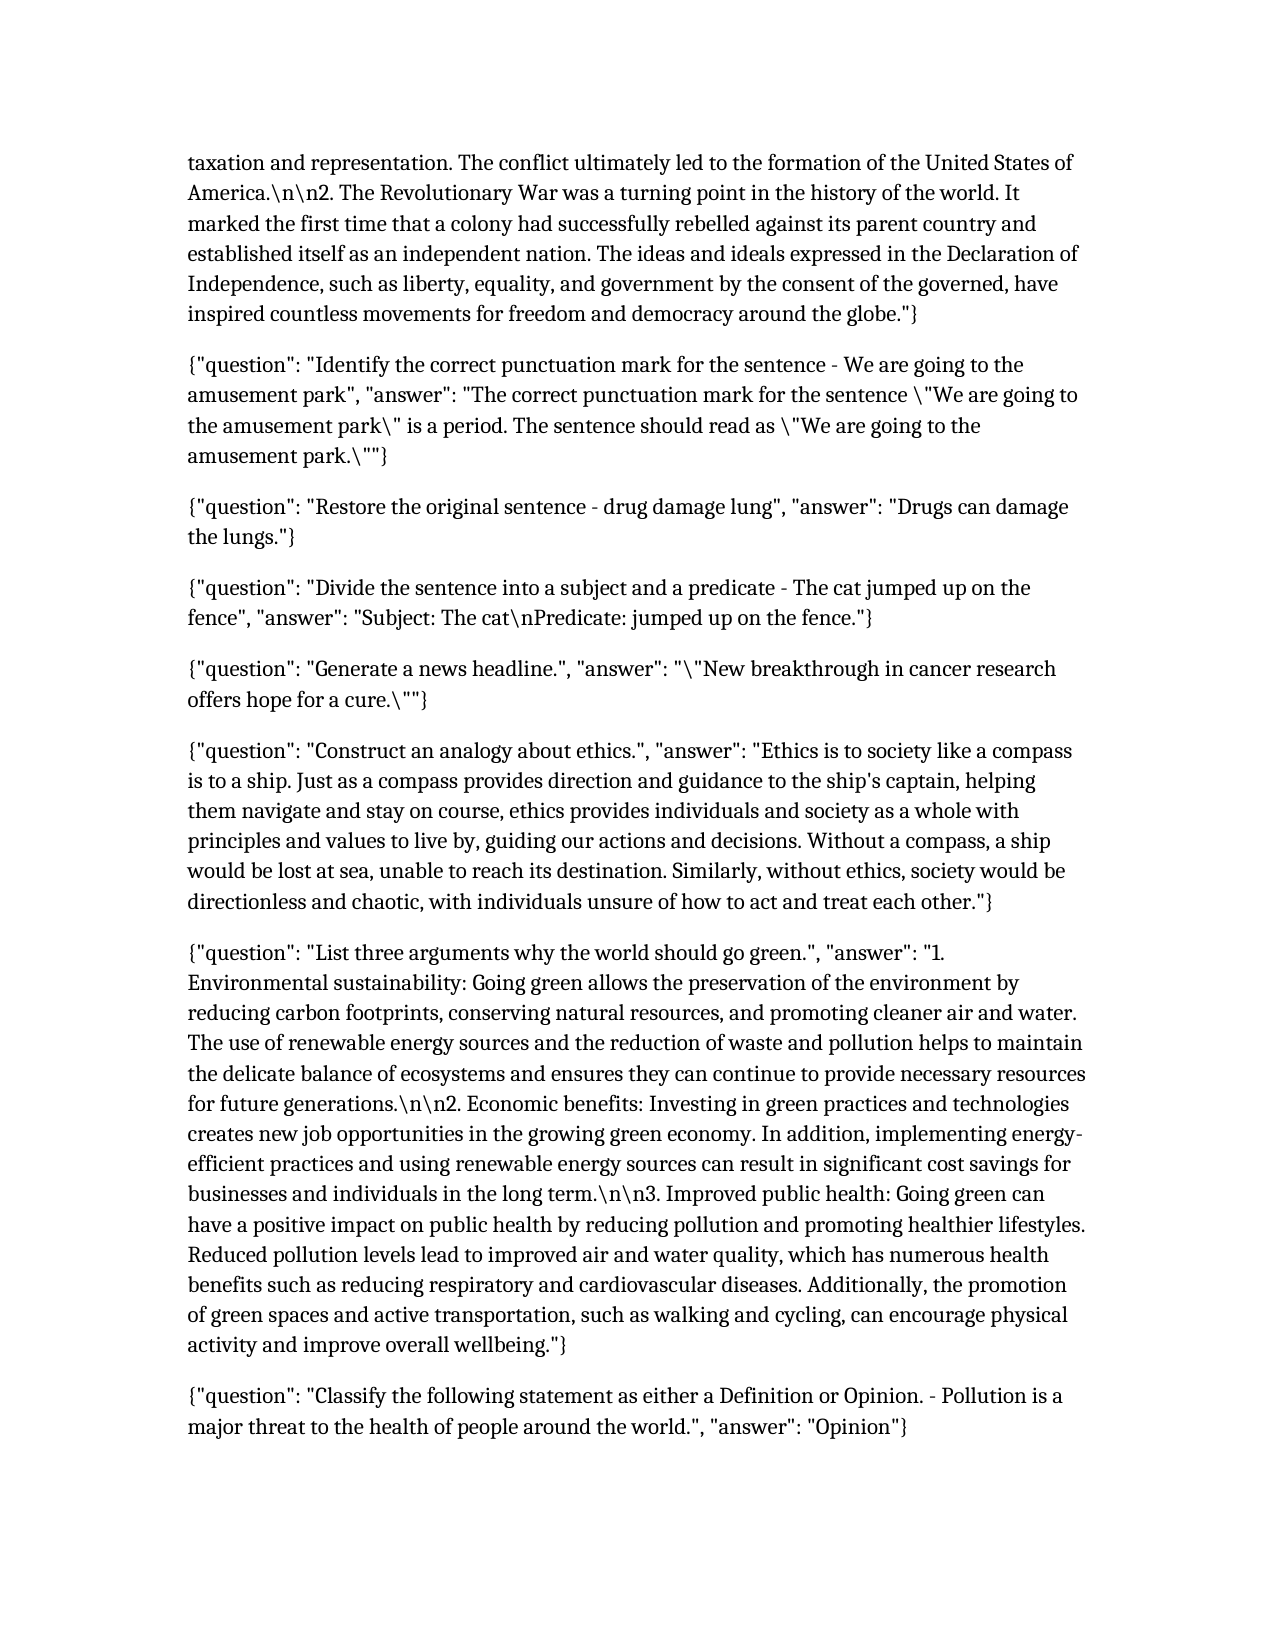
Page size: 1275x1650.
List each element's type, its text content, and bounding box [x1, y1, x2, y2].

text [187, 150, 1087, 327]
text {"question": "Divide the sentence into a subject and a predicate - The cat jumped up on the fence", "answer": "Subject: The cat\nPredicate: jumped up on the fence."} [187, 575, 1087, 632]
text {"question": "List three arguments why the world should go green.", "answer": "1. Environmental sustainability: Going green allows the preservation of the environment by reducing carbon footprints, conserving natural resources, and promoting cleaner air and water. The use of renewable energy sources and the reduction of waste and pollution helps to maintain the delicate balance of ecosystems and ensures they can continue to provide necessary resources for future generations.\n\n2. Economic benefits: Investing in green practices and technologies creates new job opportunities in the growing green economy. In addition, implementing energy-efficient practices and using renewable energy sources can result in significant cost savings for businesses and individuals in the long term.\n\n3. Improved public health: Going green can have a positive impact on public health by reducing pollution and promoting healthier lifestyles. Reduced pollution levels lead to improved air and water quality, which has numerous health benefits such as reducing respiratory and cardiovascular diseases. Additionally, the promotion of green spaces and active transportation, such as walking and cycling, can encourage physical activity and improve overall wellbeing."} [187, 939, 1087, 1359]
text {"question": "Identify the correct punctuation mark for the sentence - We are going to the amusement park", "answer": "The correct punctuation mark for the sentence \"We are going to the amusement park\" is a period. The sentence should read as \"We are going to the amusement park.\""} [187, 352, 1087, 469]
text {"question": "Classify the following statement as either a Definition or Opinion. - Pollution is a major threat to the health of people around the world.", "answer": "Opinion"} [187, 1383, 1087, 1440]
text {"question": "Restore the original sentence - drug damage lung", "answer": "Drugs can damage the lungs."} [187, 494, 1087, 550]
text {"question": "Generate a news headline.", "answer": "\"New breakthrough in cancer research offers hope for a cure.\""} [187, 656, 1087, 713]
text {"question": "Construct an analogy about ethics.", "answer": "Ethics is to society like a compass is to a ship. Just as a compass provides direction and guidance to the ship's captain, helping them navigate and stay on course, ethics provides individuals and society as a whole with principles and values to live by, guiding our actions and decisions. Without a compass, a ship would be lost at sea, unable to reach its destination. Similarly, without ethics, society would be directionless and chaotic, with individuals unsure of how to act and treat each other."} [187, 737, 1087, 915]
